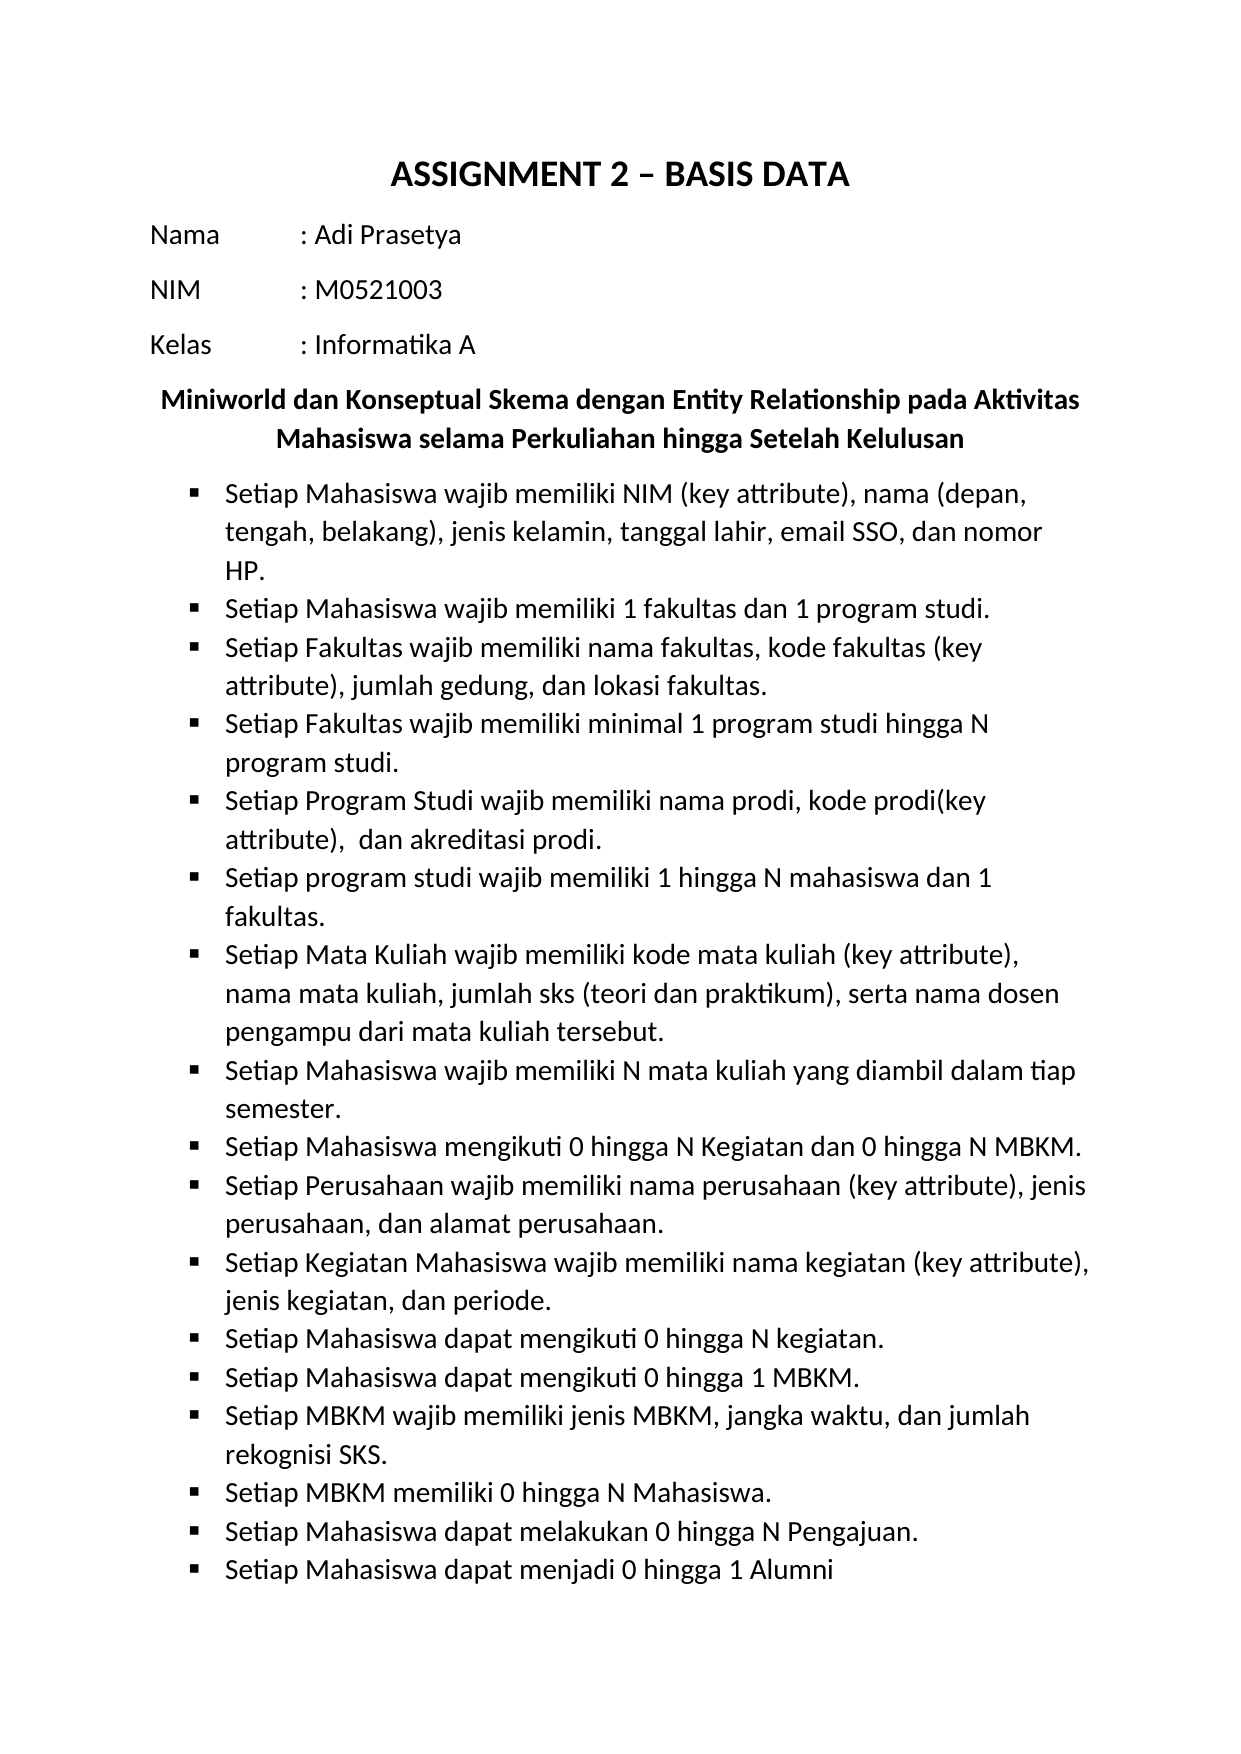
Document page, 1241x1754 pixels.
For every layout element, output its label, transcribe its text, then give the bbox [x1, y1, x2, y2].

list Setiap Fakultas wajib memiliki minimal 1 program studi hingga N program studi. [187, 706, 1090, 780]
list Setiap Mahasiswa dapat mengikuti 0 hingga 1 MBKM. [187, 1359, 1090, 1395]
list Setiap Mahasiswa wajib memiliki 1 fakultas dan 1 program studi. [187, 590, 1090, 626]
list Setiap Mahasiswa wajib memiliki N mata kuliah yang diambil dalam tiap semester. [187, 1052, 1090, 1126]
text Kelas : Informatika A [150, 326, 1090, 362]
list Setiap Mahasiswa dapat mengikuti 0 hingga N kegiatan. [187, 1321, 1090, 1356]
list Setiap Mata Kuliah wajib memiliki kode mata kuliah (key attribute), nama mata kuliah, jumlah sks (teori dan praktikum), serta nama dosen pengampu dari mata kuliah tersebut. [187, 936, 1090, 1049]
list Setiap Mahasiswa mengikuti 0 hingga N Kegiatan dan 0 hingga N MBKM. [187, 1128, 1090, 1164]
text NIM : M0521003 [150, 271, 1090, 307]
text ASSIGNMENT 2 – BASIS DATA [150, 150, 1090, 196]
list Setiap Perusahaan wajib memiliki nama perusahaan (key attribute), jenis perusahaan, dan alamat perusahaan. [187, 1167, 1090, 1241]
list Setiap MBKM memiliki 0 hingga N Mahasiswa. [187, 1474, 1090, 1510]
list Setiap Mahasiswa dapat melakukan 0 hingga N Pengajuan. [187, 1513, 1090, 1548]
list Setiap program studi wajib memiliki 1 hingga N mahasiswa dan 1 fakultas. [187, 859, 1090, 933]
text Nama : Adi Prasetya [150, 216, 1090, 252]
list Setiap Mahasiswa dapat menjadi 0 hingga 1 Alumni [187, 1551, 1090, 1587]
list Setiap Program Studi wajib memiliki nama prodi, kode prodi(key attribute), dan akreditasi prodi. [187, 782, 1090, 857]
list Setiap Mahasiswa wajib memiliki NIM (key attribute), nama (depan, tengah, belakang), jenis kelamin, tanggal lahir, email SSO, dan nomor HP. [187, 475, 1090, 587]
list Setiap Kegiatan Mahasiswa wajib memiliki nama kegiatan (key attribute), jenis kegiatan, dan periode. [187, 1244, 1090, 1318]
list Setiap MBKM wajib memiliki jenis MBKM, jangka waktu, dan jumlah rekognisi SKS. [187, 1397, 1090, 1472]
text Miniworld dan Konseptual Skema dengan Entity Relationship pada Aktivitas Mahasiswa selama Perkuliahan hingga Setelah Kelulusan [150, 381, 1090, 456]
list Setiap Fakultas wajib memiliki nama fakultas, kode fakultas (key attribute), jumlah gedung, dan lokasi fakultas. [187, 629, 1090, 703]
